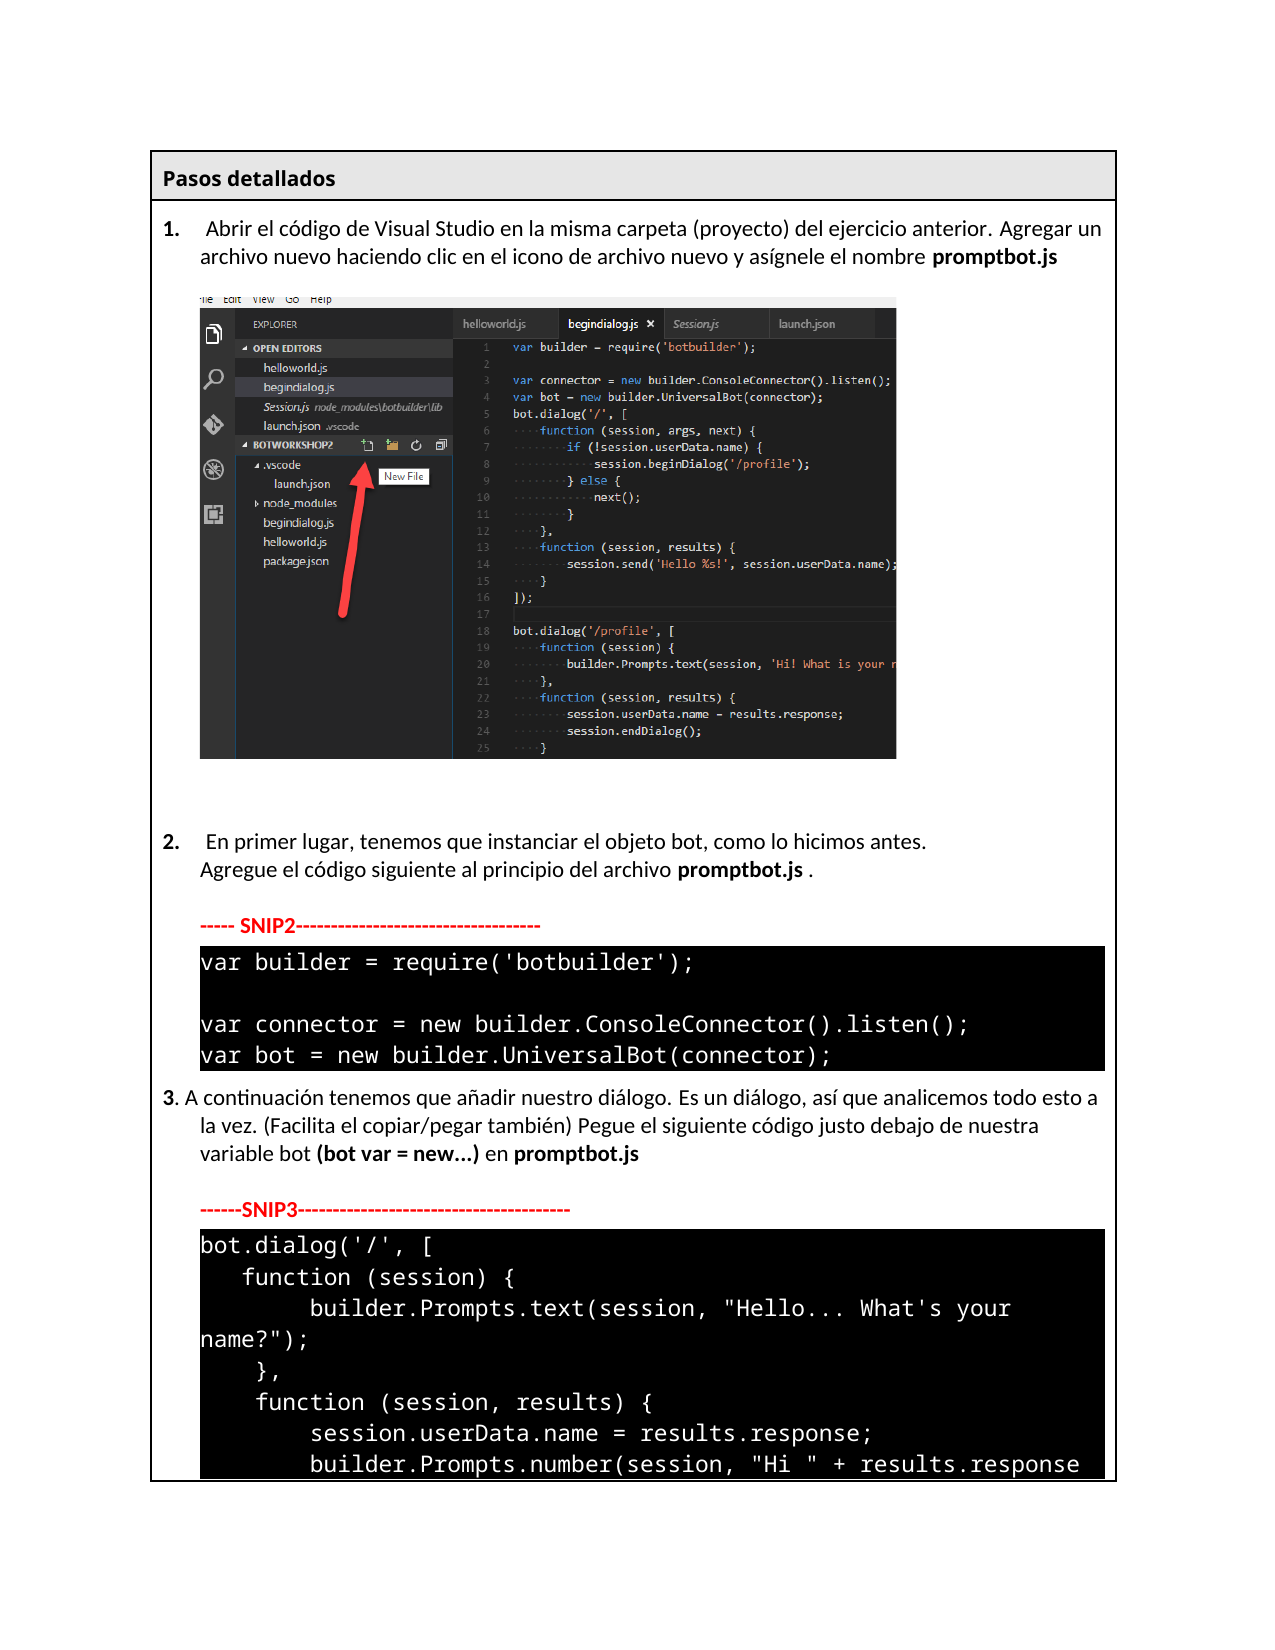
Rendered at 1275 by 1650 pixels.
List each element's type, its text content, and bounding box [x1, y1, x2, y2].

table_header Pasos detallados [152, 152, 1115, 199]
picture [199, 297, 897, 759]
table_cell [152, 201, 1115, 1479]
